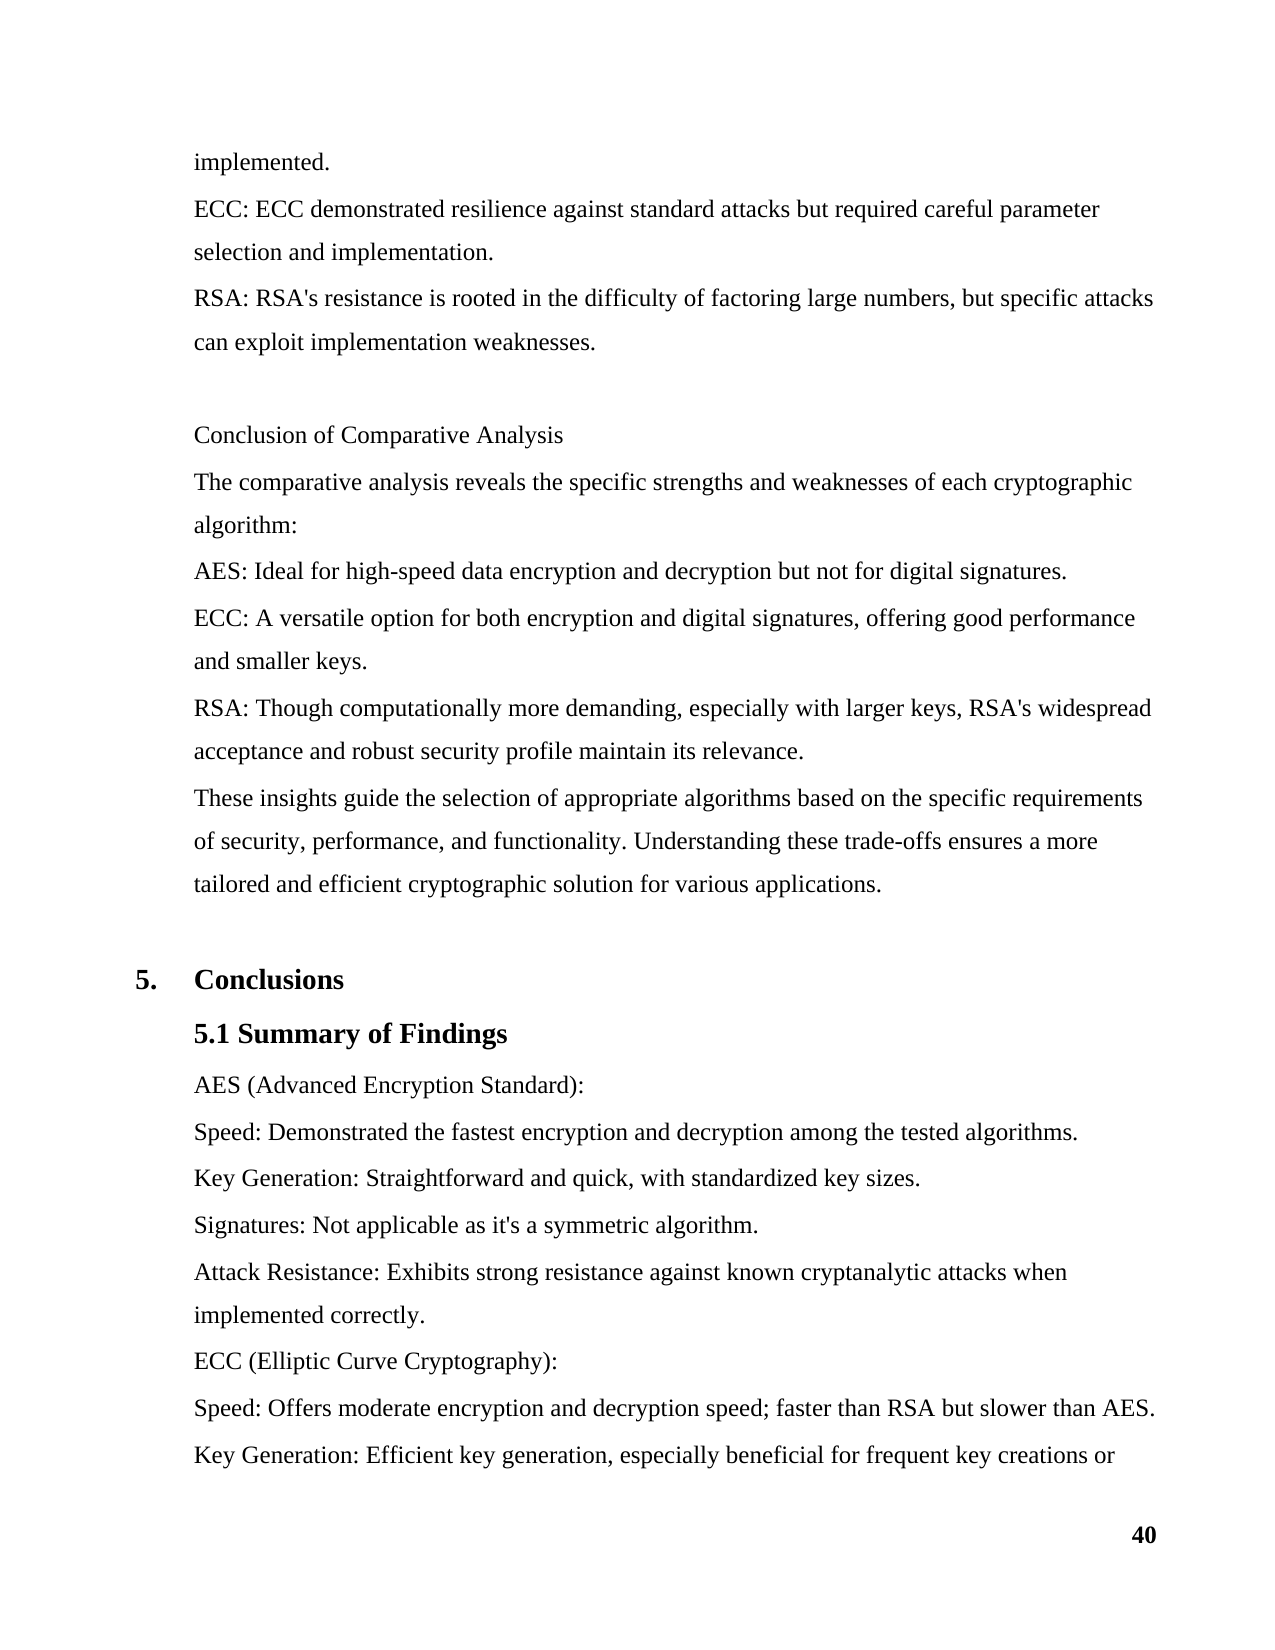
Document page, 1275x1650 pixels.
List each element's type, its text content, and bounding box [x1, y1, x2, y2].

subtitle Key Generation: Straightforward and quick, with standardized key sizes. [135, 1163, 1156, 1192]
subtitle RSA: RSA's resistance is rooted in the difficulty of factoring large numbers, but specific attacks can exploit implementation weaknesses. [193, 283, 1156, 355]
subtitle 5. Conclusions [135, 962, 1156, 996]
subtitle ECC: A versatile option for both encryption and digital signatures, offering good performance and smaller keys. [193, 603, 1156, 675]
subtitle AES (Advanced Encryption Standard): [135, 1070, 1156, 1099]
subtitle AES: Ideal for high-speed data encryption and decryption but not for digital signatures. [135, 556, 1156, 585]
subtitle RSA: Though computationally more demanding, especially with larger keys, RSA's widespread acceptance and robust security profile maintain its relevance. [193, 693, 1156, 765]
subtitle These insights guide the selection of appropriate algorithms based on the specific requirements of security, performance, and functionality. Understanding these trade-offs ensures a more tailored and efficient cryptographic solution for various applications. [193, 783, 1156, 898]
subtitle Conclusion of Comparative Analysis [135, 420, 1156, 449]
subtitle The comparative analysis reveals the specific strengths and weaknesses of each cryptographic algorithm: [193, 467, 1156, 538]
subtitle Key Generation: Efficient key generation, especially beneficial for frequent key creations or constrained environments. [193, 1440, 1156, 1468]
subtitle 5.1 Summary of Findings [135, 1016, 1156, 1049]
subtitle Speed: Demonstrated the fastest encryption and decryption among the tested algorithms. [135, 1117, 1156, 1145]
subtitle Attack Resistance: Exhibits strong resistance against known cryptanalytic attacks when implemented correctly. [193, 1257, 1156, 1328]
subtitle Speed: Offers moderate encryption and decryption speed; faster than RSA but slower than AES. [135, 1393, 1156, 1422]
subtitle Signatures: Not applicable as it's a symmetric algorithm. [135, 1210, 1156, 1239]
subtitle ECC (Elliptic Curve Cryptography): [135, 1346, 1156, 1375]
subtitle AES: AES exhibited strong resistance to known cryptanalytic attacks when properly implemented. [193, 147, 1156, 176]
subtitle ECC: ECC demonstrated resilience against standard attacks but required careful parameter selection and implementation. [193, 194, 1156, 266]
